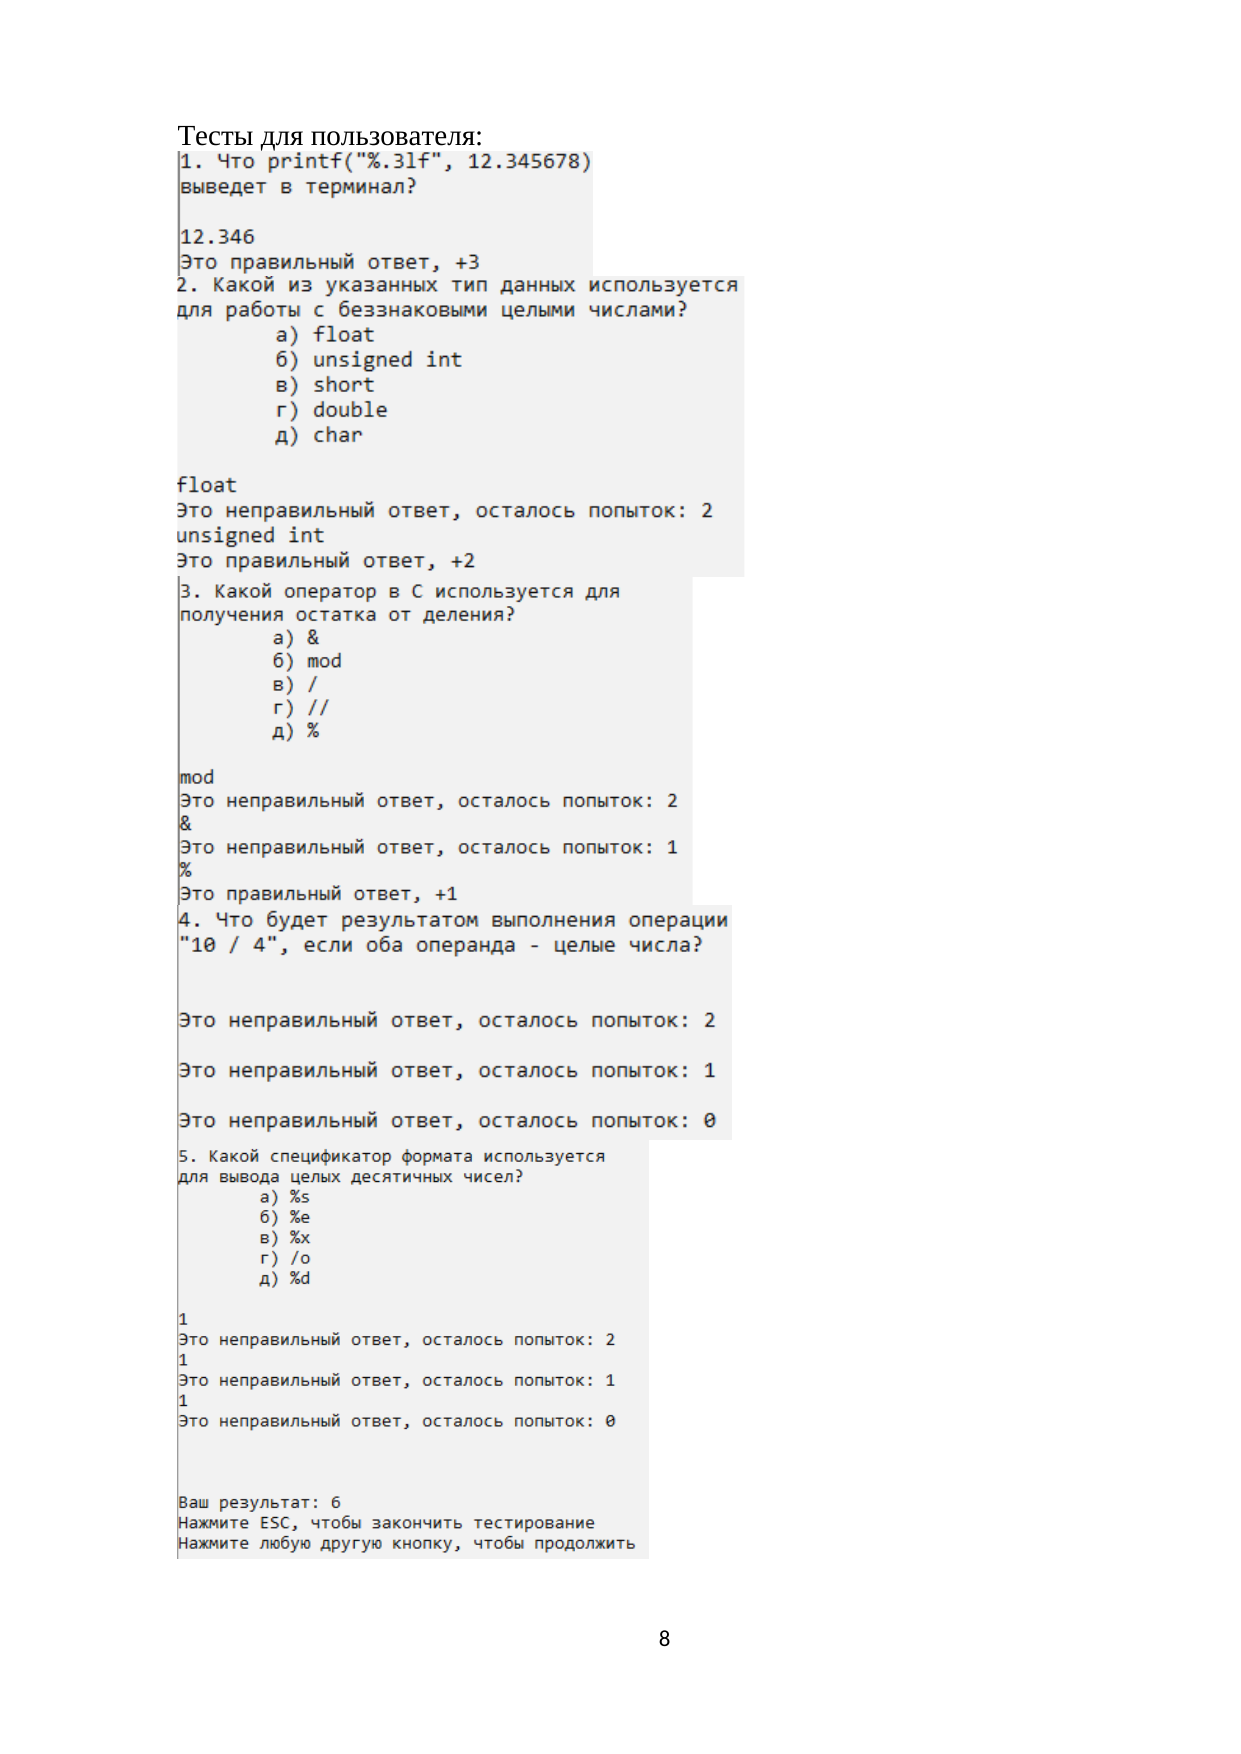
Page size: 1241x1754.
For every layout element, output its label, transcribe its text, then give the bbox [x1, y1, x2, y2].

picture [177, 151, 745, 1559]
text Тесты для пользователя: [177, 118, 1152, 152]
